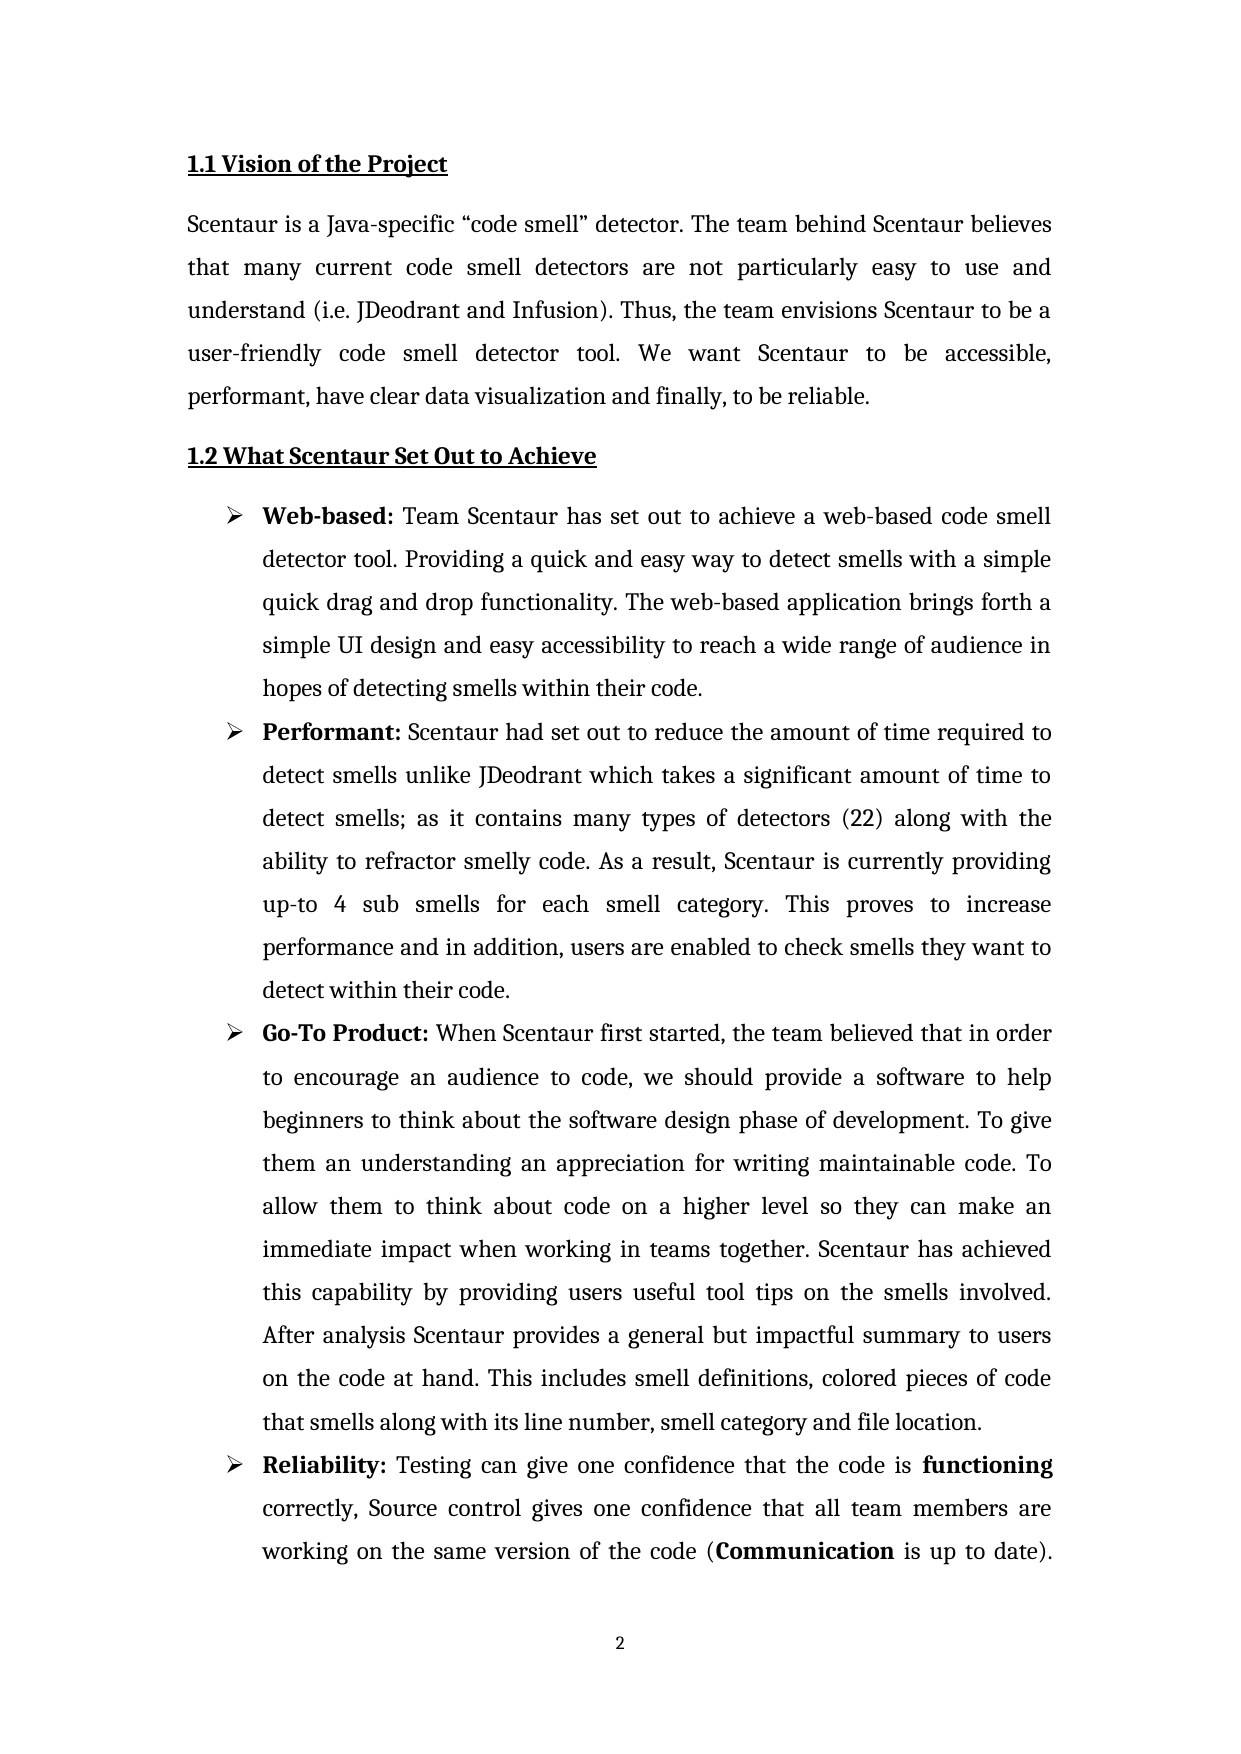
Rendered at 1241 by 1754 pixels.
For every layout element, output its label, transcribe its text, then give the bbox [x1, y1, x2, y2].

text 1.2 What Scentaur Set Out to Achieve [187, 442, 1053, 471]
text Scentaur is a Java-specific “code smell” detector. The team behind Scentaur believes that many current code smell detectors are not particularly easy to use and understand (i.e. JDeodrant and Infusion). Thus, the team envisions Scentaur to be a user-friendly code smell detector tool. We want Scentaur to be accessible, performant, have clear data visualization and finally, to be reliable. [187, 210, 1053, 411]
text 1.1 Vision of the Project [187, 150, 1053, 179]
list Go-To Product: When Scentaur first started, the team believed that in order to encourage an audience to code, we should provide a software to help beginners to think about the software design phase of development. To give them an understanding an appreciation for writing maintainable code. To allow them to think about code on a higher level so they can make an immediate impact when working in teams together. Scentaur has achieved this capability by providing users useful tool tips on the smells involved. After analysis Scentaur provides a general but impactful summary to users on the code at hand. This includes smell definitions, colored pieces of code that smells along with its line number, smell category and file location. [225, 1019, 1053, 1436]
list Web-based: Team Scentaur has set out to achieve a web-based code smell detector tool. Providing a quick and easy way to detect smells with a simple quick drag and drop functionality. The web-based application brings forth a simple UI design and easy accessibility to reach a wide range of audience in hopes of detecting smells within their code. [225, 502, 1053, 703]
list Performant: Scentaur had set out to reduce the amount of time required to detect smells unlike JDeodrant which takes a significant amount of time to detect smells; as it contains many types of detectors (22) along with the ability to refractor smelly code. As a result, Scentaur is currently providing up-to 4 sub smells for each smell category. This proves to increase performance and in addition, users are enabled to check smells they want to detect within their code. [225, 717, 1053, 1005]
